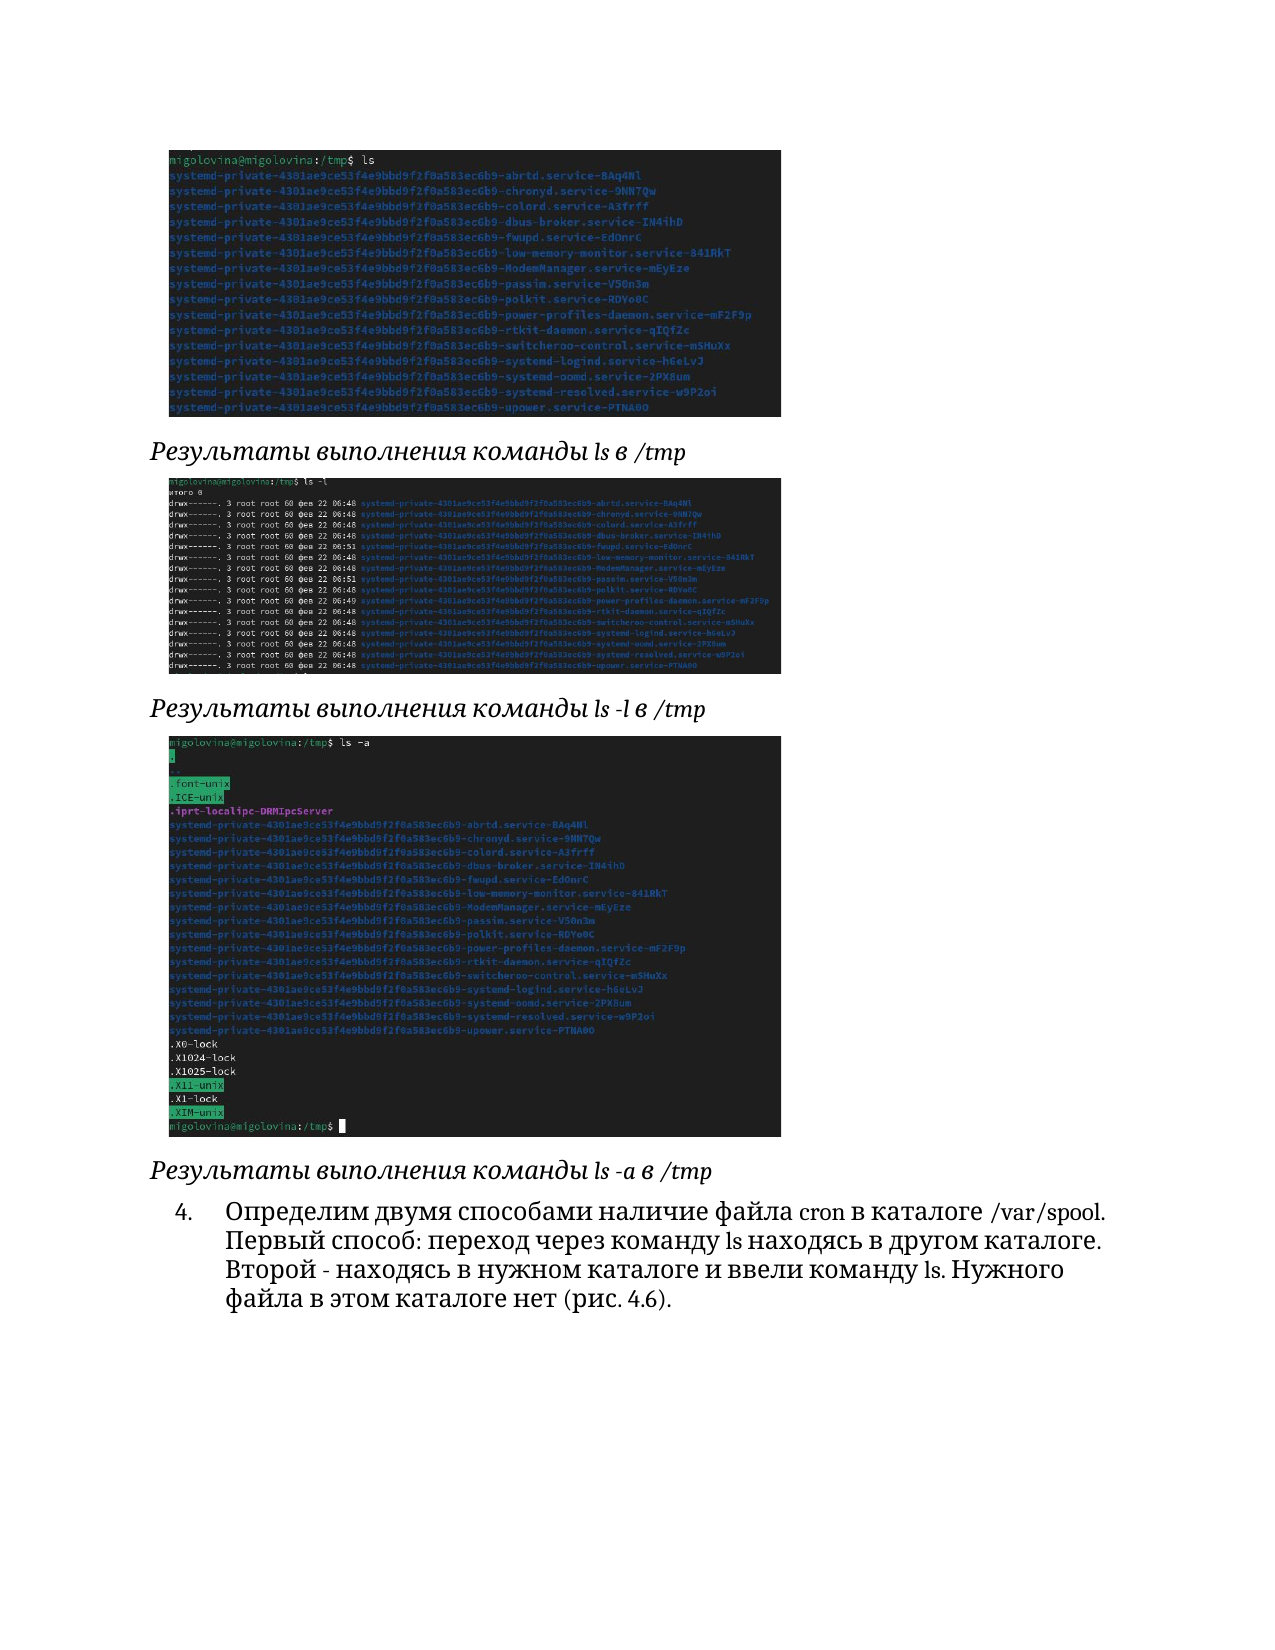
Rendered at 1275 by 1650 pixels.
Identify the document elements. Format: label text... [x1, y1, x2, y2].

text Результаты выполнения команды ls -a в /tmp [150, 1157, 1125, 1186]
picture [168, 478, 782, 674]
text Результаты выполнения команды ls в /tmp [150, 437, 1125, 466]
picture [168, 736, 782, 1137]
text Результаты выполнения команды ls -l в /tmp [150, 695, 1125, 723]
picture [168, 150, 782, 417]
list Определим двумя способами наличие файла cron в каталоге /var/spool. Первый способ: переход через команду ls находясь в другом каталоге. Второй - находясь в нужном каталоге и ввели команду ls. Нужного файла в этом каталоге нет (рис. 4.6). [175, 1198, 1125, 1313]
